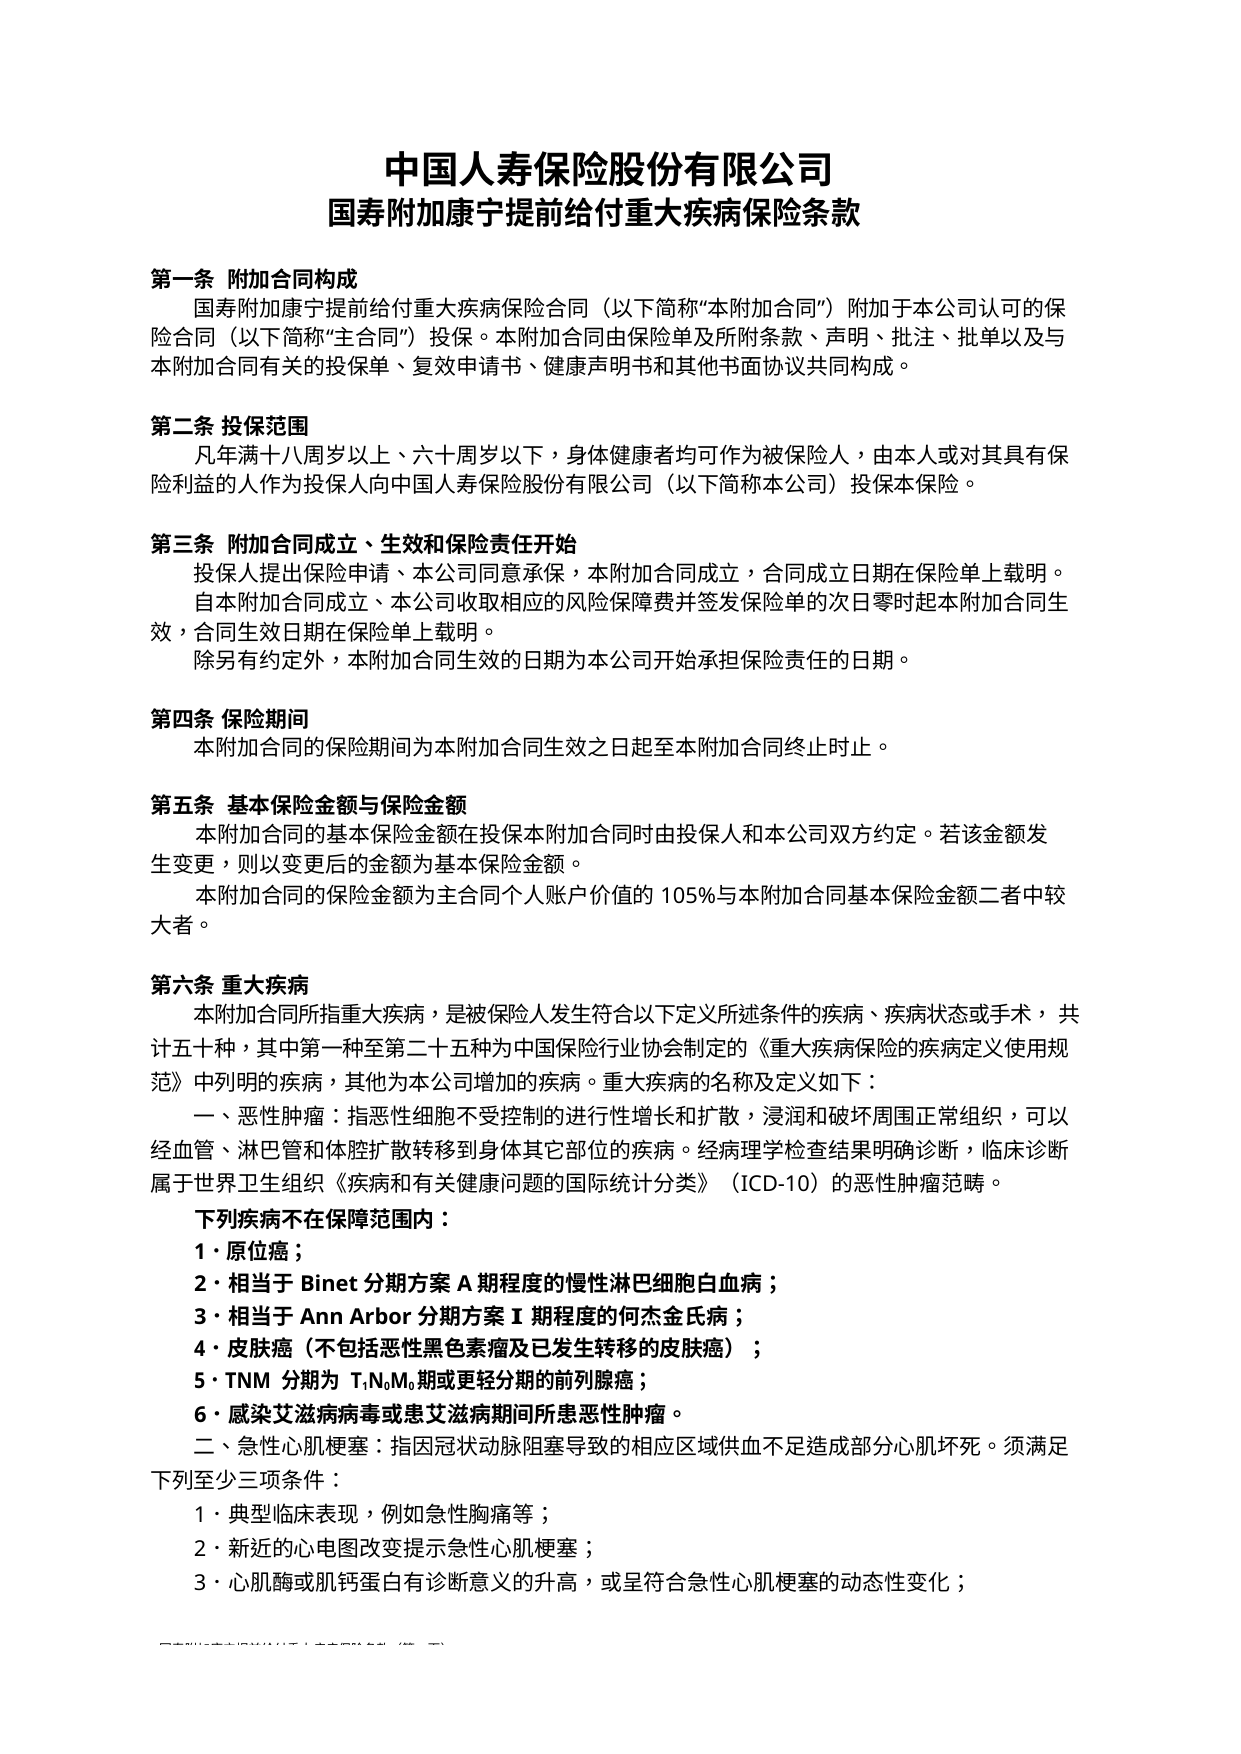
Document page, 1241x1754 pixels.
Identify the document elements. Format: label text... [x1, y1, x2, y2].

text 2．新近的心电图改变提示急性心肌梗塞； [194, 1533, 1092, 1563]
text 二、急性心肌梗塞：指因冠状动脉阻塞导致的相应区域供血不足造成部分心肌坏死。须满足下列至少三项条件： [150, 1431, 1070, 1494]
subtitle 第六条 重大疾病 [150, 969, 1092, 999]
text 凡年满十八周岁以上、六十周岁以下，身体健康者均可作为被保险人，由本人或对其具有保险利益的人作为投保人向中国人寿保险股份有限公司（以下简称本公司）投保本保险。 [150, 440, 1070, 498]
text 本附加合同的基本保险金额在投保本附加合同时由投保人和本公司双方约定。若该金额发生变更，则以变更后的金额为基本保险金额。 [150, 819, 1070, 879]
text 1．原位癌； [194, 1236, 1092, 1266]
text 6．感染艾滋病病毒或患艾滋病期间所患恶性肿瘤。 [194, 1399, 1092, 1429]
text 除另有约定外，本附加合同生效的日期为本公司开始承担保险责任的日期。 [194, 646, 1092, 674]
text 4．皮肤癌（不包括恶性黑色素瘤及已发生转移的皮肤癌）； [194, 1333, 1092, 1363]
text 1．典型临床表现，例如急性胸痛等； [194, 1499, 1092, 1529]
subtitle 中国人寿保险股份有限公司 [383, 146, 1092, 193]
subtitle 第四条 保险期间 [150, 704, 1092, 733]
text 2．相当于 Binet 分期方案 A 期程度的慢性淋巴细胞白血病； [194, 1268, 1092, 1298]
text 本附加合同所指重大疾病，是被保险人发生符合以下定义所述条件的疾病、疾病状态或手术， 共计五十种，其中第一种至第二十五种为中国保险行业协会制定的《重大疾病保险的疾病定义使用规范》中列明的疾病，其他为本公司增加的疾病。重大疾病的名称及定义如下： [150, 999, 1081, 1096]
text 一、恶性肿瘤：指恶性细胞不受控制的进行性增长和扩散，浸润和破坏周围正常组织，可以经血管、淋巴管和体腔扩散转移到身体其它部位的疾病。经病理学检查结果明确诊断，临床诊断属于世界卫生组织《疾病和有关健康问题的国际统计分类》（ICD-10）的恶性肿瘤范畴。 [150, 1101, 1070, 1198]
text 3．心肌酶或肌钙蛋白有诊断意义的升高，或呈符合急性心肌梗塞的动态性变化； [194, 1567, 1092, 1596]
text 国寿附加康宁提前给付重大疾病保险条款 [327, 193, 1092, 233]
text 国寿附加康宁提前给付重大疾病保险合同（以下简称“本附加合同”）附加于本公司认可的保险合同（以下简称“主合同”）投保。本附加合同由保险单及所附条款、声明、批注、批单以及与本附加合同有关的投保单、复效申请书、健康声明书和其他书面协议共同构成。 [150, 293, 1070, 381]
text 效，合同生效日期在保险单上载明。 [150, 618, 1092, 646]
subtitle 第二条 投保范围 [150, 411, 1092, 440]
text 投保人提出保险申请、本公司同意承保，本附加合同成立，合同成立日期在保险单上载明。自本附加合同成立、本公司收取相应的风险保障费并签发保险单的次日零时起本附加合同生 [194, 558, 1070, 617]
subtitle 第一条 附加合同构成 [150, 264, 1092, 293]
text 本附加合同的保险金额为主合同个人账户价值的 105%与本附加合同基本保险金额二者中较大者。 [150, 880, 1069, 939]
subtitle 第五条 基本保险金额与保险金额 [150, 791, 1092, 819]
subtitle 下列疾病不在保障范围内： [194, 1203, 1092, 1233]
text 5．TNM 分期为 T1N0M0 期或更轻分期的前列腺癌； [194, 1366, 1092, 1397]
subtitle 第三条 附加合同成立、生效和保险责任开始 [150, 529, 1092, 558]
text 3．相当于 Ann Arbor 分期方案 I 期程度的何杰金氏病； [194, 1301, 1092, 1331]
text 本附加合同的保险期间为本附加合同生效之日起至本附加合同终止时止。 [194, 733, 1092, 761]
